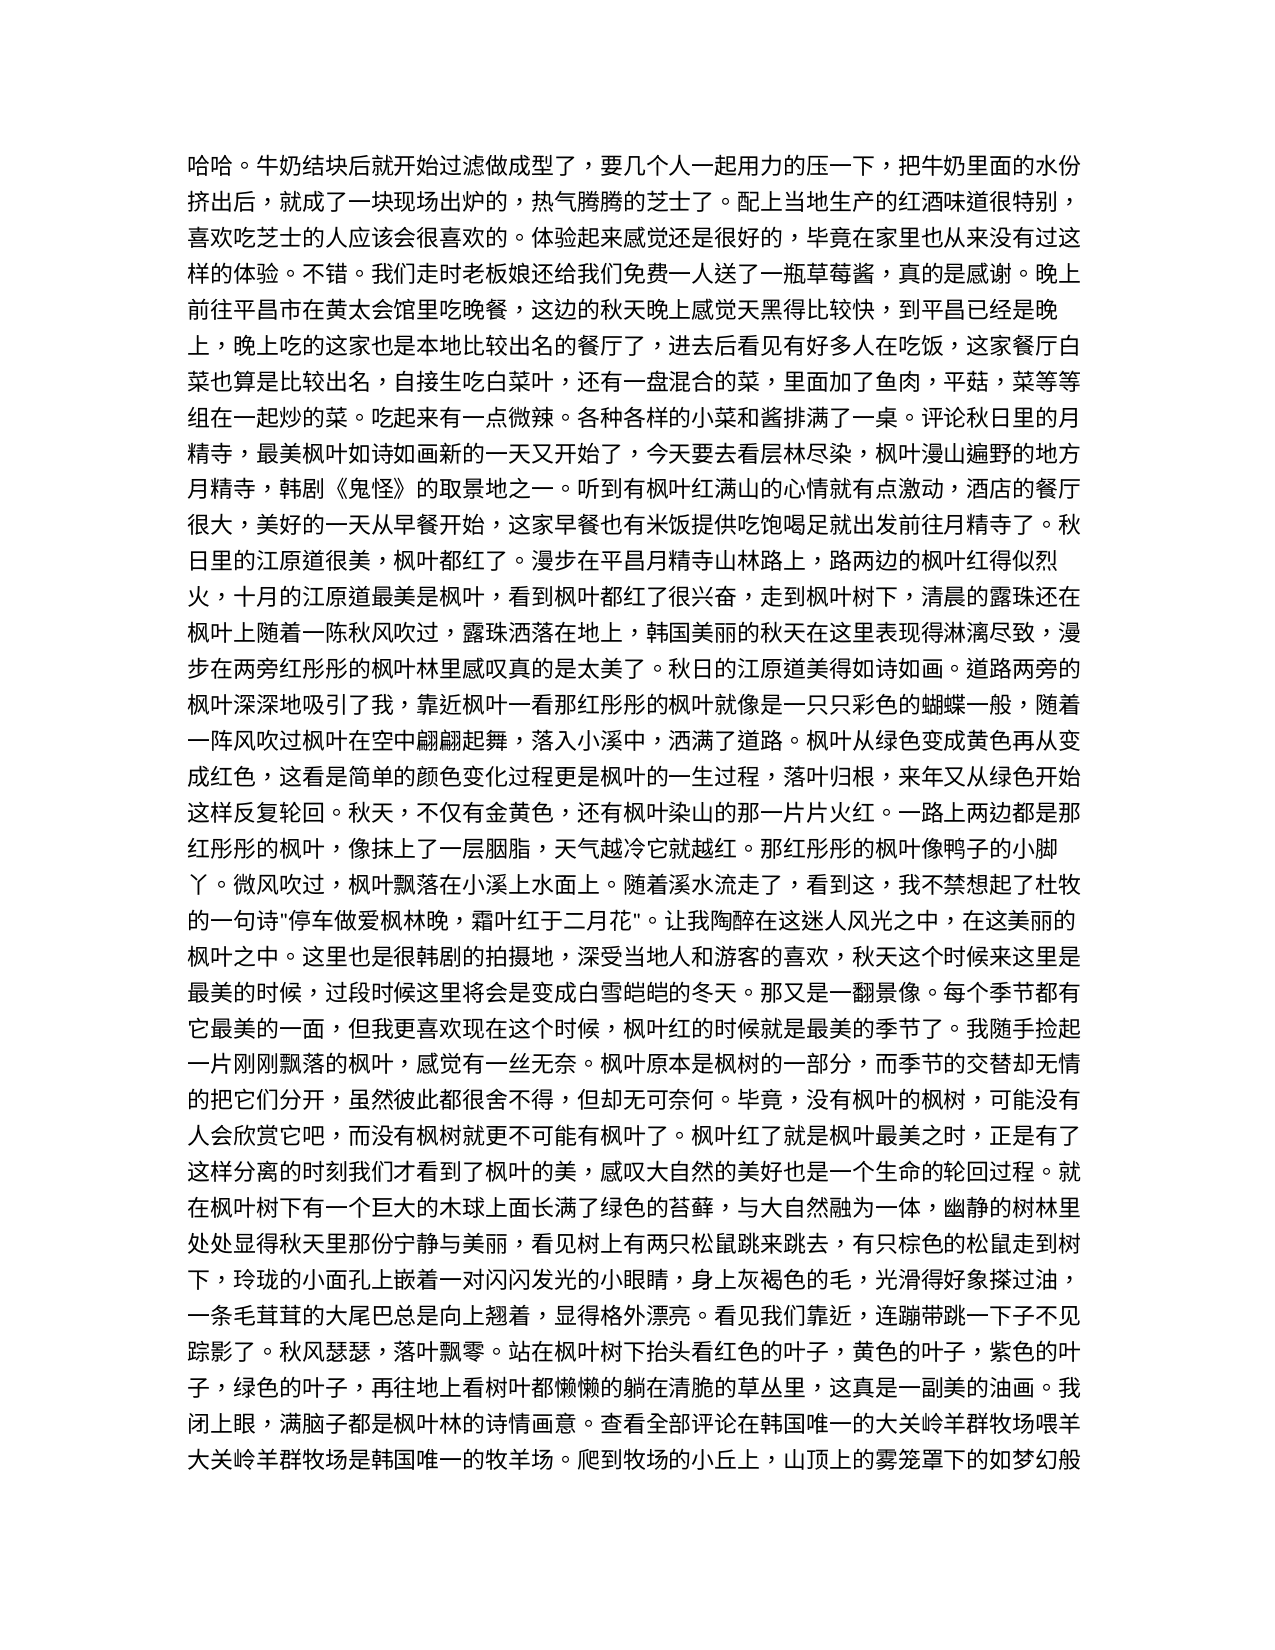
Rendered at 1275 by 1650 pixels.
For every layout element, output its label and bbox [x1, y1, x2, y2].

text [187, 150, 1087, 1475]
